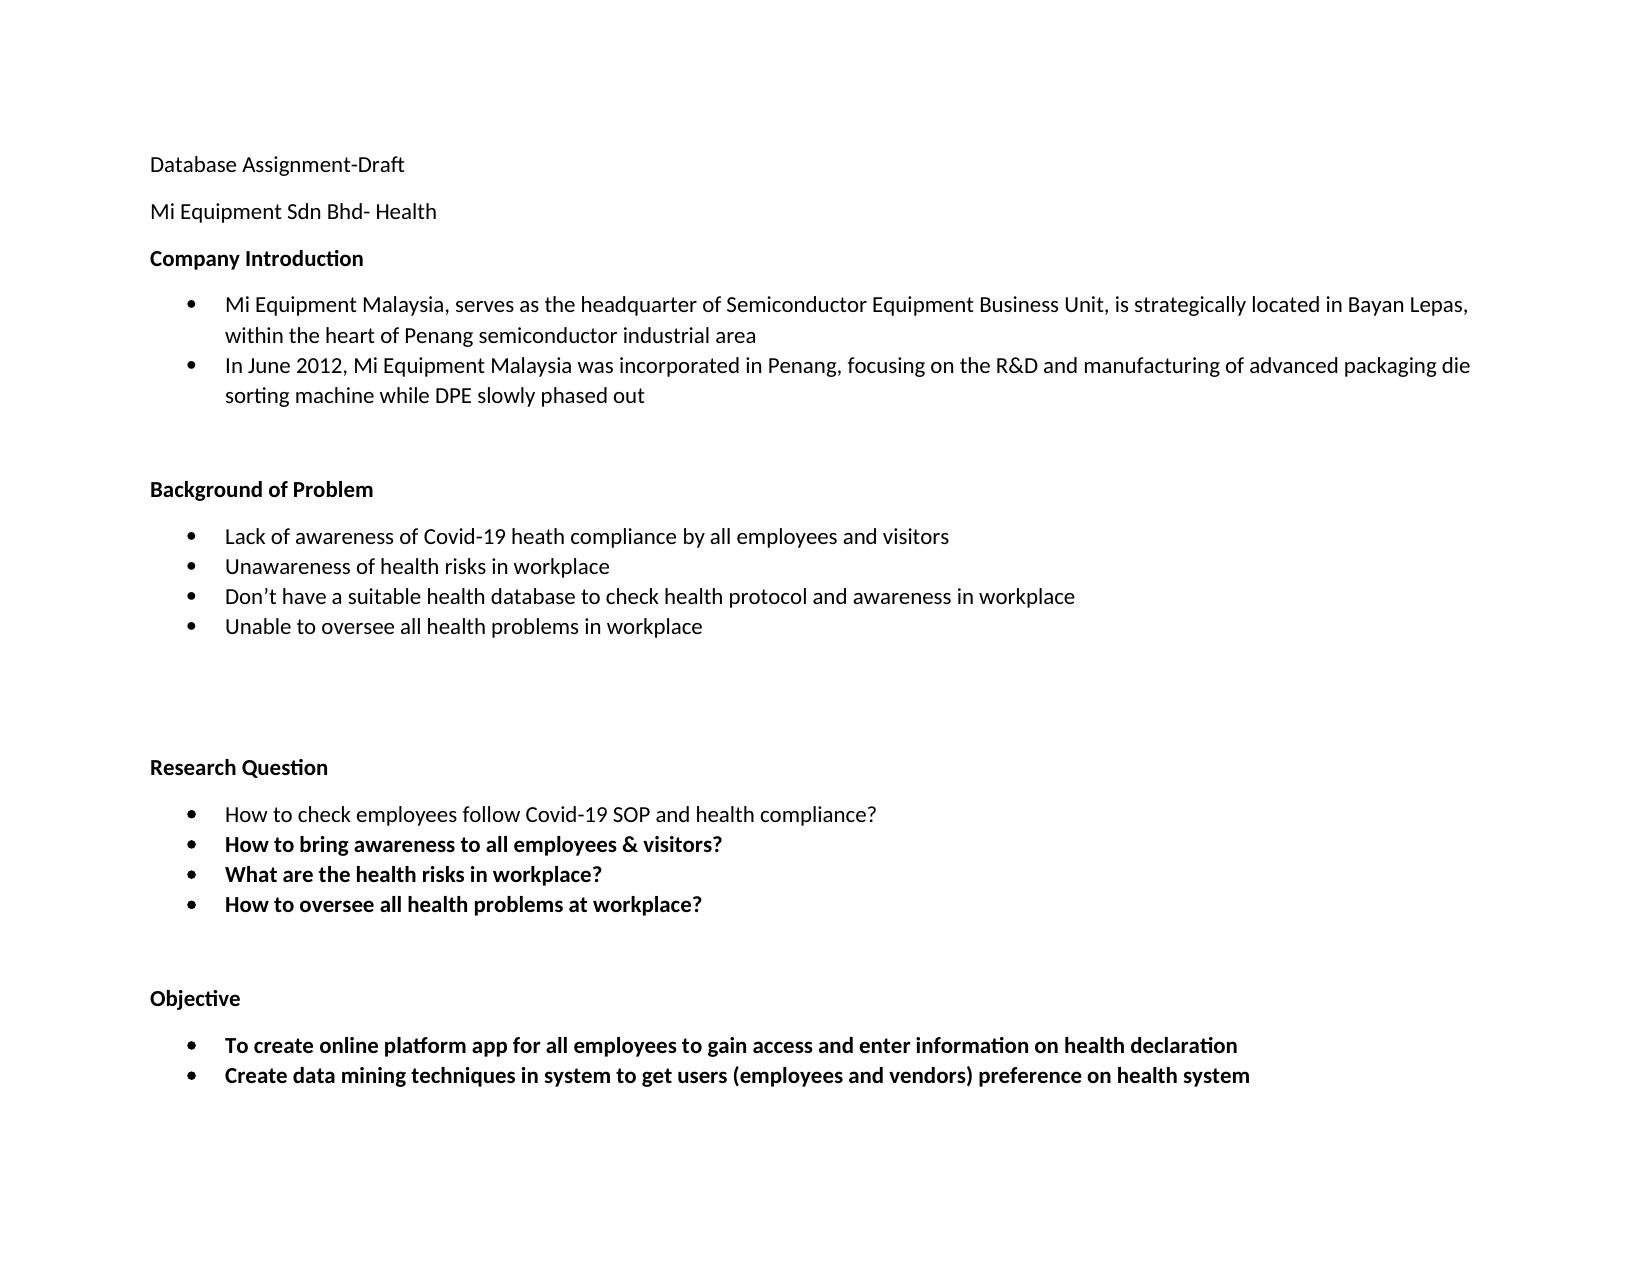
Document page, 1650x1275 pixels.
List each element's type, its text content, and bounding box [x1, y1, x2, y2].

list How to bring awareness to all employees & visitors? [187, 830, 1500, 858]
text Objective [150, 984, 1500, 1012]
list How to check employees follow Covid-19 SOP and health compliance? [187, 800, 1500, 828]
list What are the health risks in workplace? [187, 860, 1500, 888]
list Mi Equipment Malaysia, serves as the headquarter of Semiconductor Equipment Business Unit, is strategically located in Bayan Lepas, within the heart of Penang semiconductor industrial area [187, 291, 1500, 349]
text Research Question [150, 753, 1500, 781]
list Don’t have a suitable health database to check health protocol and awareness in workplace [187, 582, 1500, 610]
list Lack of awareness of Covid-19 heath compliance by all employees and visitors [187, 522, 1500, 550]
list In June 2012, Mi Equipment Malaysia was incorporated in Penang, focusing on the R&D and manufacturing of advanced packaging die sorting machine while DPE slowly phased out [187, 351, 1500, 409]
text Company Introduction [150, 244, 1500, 272]
text Mi Equipment Sdn Bhd- Health [150, 197, 1500, 225]
text Background of Problem [150, 475, 1500, 503]
list Unable to oversee all health problems in workplace [187, 612, 1500, 641]
text Database Assignment-Draft [150, 150, 1500, 178]
list How to oversee all health problems at workplace? [187, 891, 1500, 919]
list Unawareness of health risks in workplace [187, 552, 1500, 580]
list Create data mining techniques in system to get users (employees and vendors) preference on health system [187, 1061, 1500, 1089]
list To create online platform app for all employees to gain access and enter information on health declaration [187, 1031, 1500, 1059]
